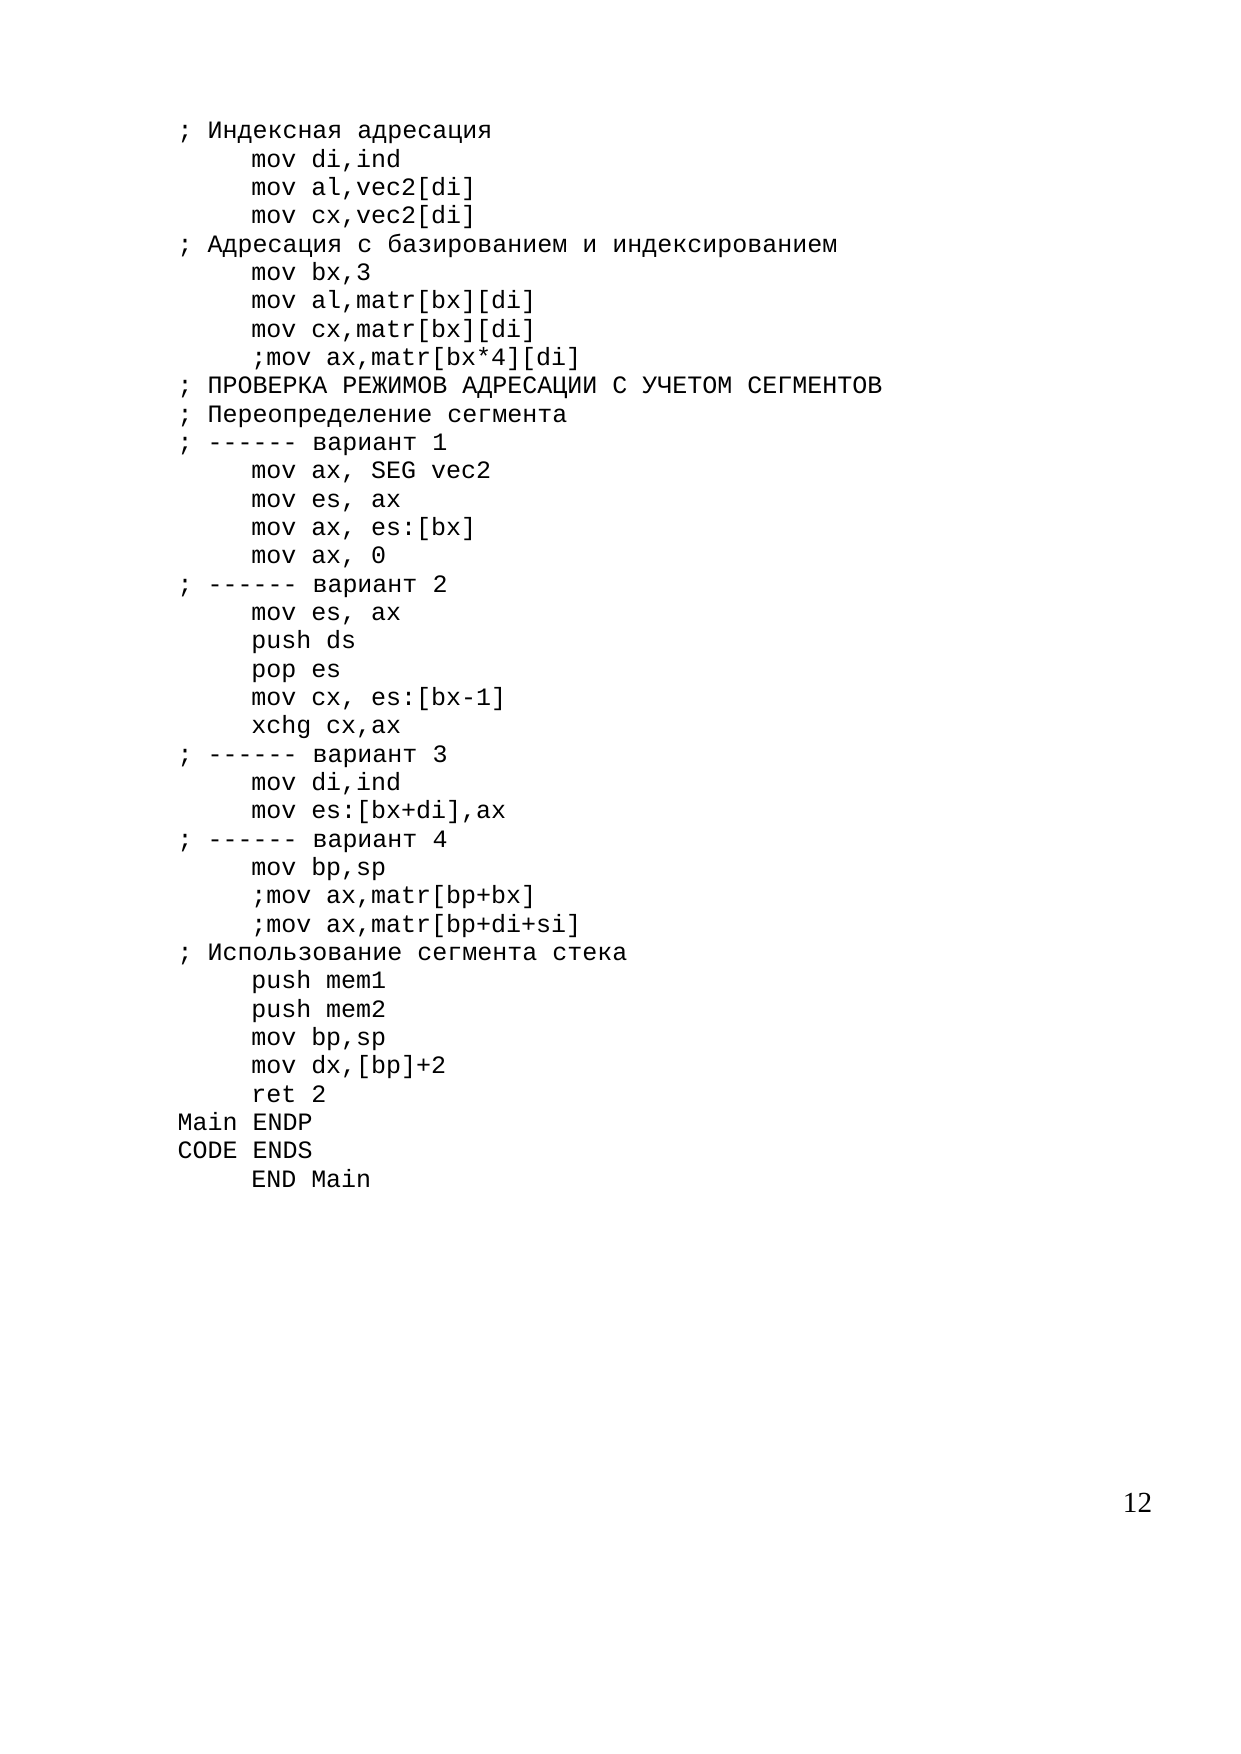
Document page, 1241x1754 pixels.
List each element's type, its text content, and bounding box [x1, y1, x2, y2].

text push ds [177, 628, 1152, 656]
text ;mov ax,matr[bp+bx] [177, 883, 1152, 911]
text mov bp,sp [177, 1025, 1152, 1053]
text Main ENDP [177, 1110, 1152, 1138]
text ; Использование сегмента стека [177, 940, 1152, 968]
text mov al,vec2[di] [177, 175, 1152, 203]
text mov al,matr[bx][di] [177, 288, 1152, 316]
text ret 2 [177, 1081, 1152, 1110]
text mov ax, 0 [177, 543, 1152, 571]
text xchg cx,ax [177, 713, 1152, 741]
text push mem2 [177, 996, 1152, 1025]
text mov bp,sp [177, 855, 1152, 883]
text mov ax, es:[bx] [177, 515, 1152, 543]
text mov cx, es:[bx-1] [177, 685, 1152, 713]
text mov cx,vec2[di] [177, 203, 1152, 231]
text mov es, ax [177, 600, 1152, 628]
text ; Индексная адресация [177, 118, 1152, 146]
text ; Переопределение сегмента [177, 401, 1152, 430]
text ; ------ вариант 4 [177, 826, 1152, 855]
text mov es:[bx+di],ax [177, 798, 1152, 826]
text push mem1 [177, 968, 1152, 996]
text ; ------ вариант 3 [177, 741, 1152, 770]
text mov ax, SEG vec2 [177, 458, 1152, 486]
text mov cx,matr[bx][di] [177, 316, 1152, 345]
text ;mov ax,matr[bx*4][di] [177, 345, 1152, 373]
text ; Адресация с базированием и индексированием [177, 231, 1152, 260]
text mov es, ax [177, 486, 1152, 515]
text ; ------ вариант 1 [177, 430, 1152, 458]
text ;mov ax,matr[bp+di+si] [177, 911, 1152, 940]
text ; ------ вариант 2 [177, 571, 1152, 600]
text mov di,ind [177, 146, 1152, 175]
text ; ПРОВЕРКА РЕЖИМОВ АДРЕСАЦИИ С УЧЕТОМ СЕГМЕНТОВ [177, 373, 1152, 401]
text pop es [177, 656, 1152, 685]
text CODE ENDS [177, 1138, 1152, 1166]
text END Main [177, 1166, 1152, 1195]
text mov di,ind [177, 770, 1152, 798]
text mov bx,3 [177, 260, 1152, 288]
text mov dx,[bp]+2 [177, 1053, 1152, 1081]
